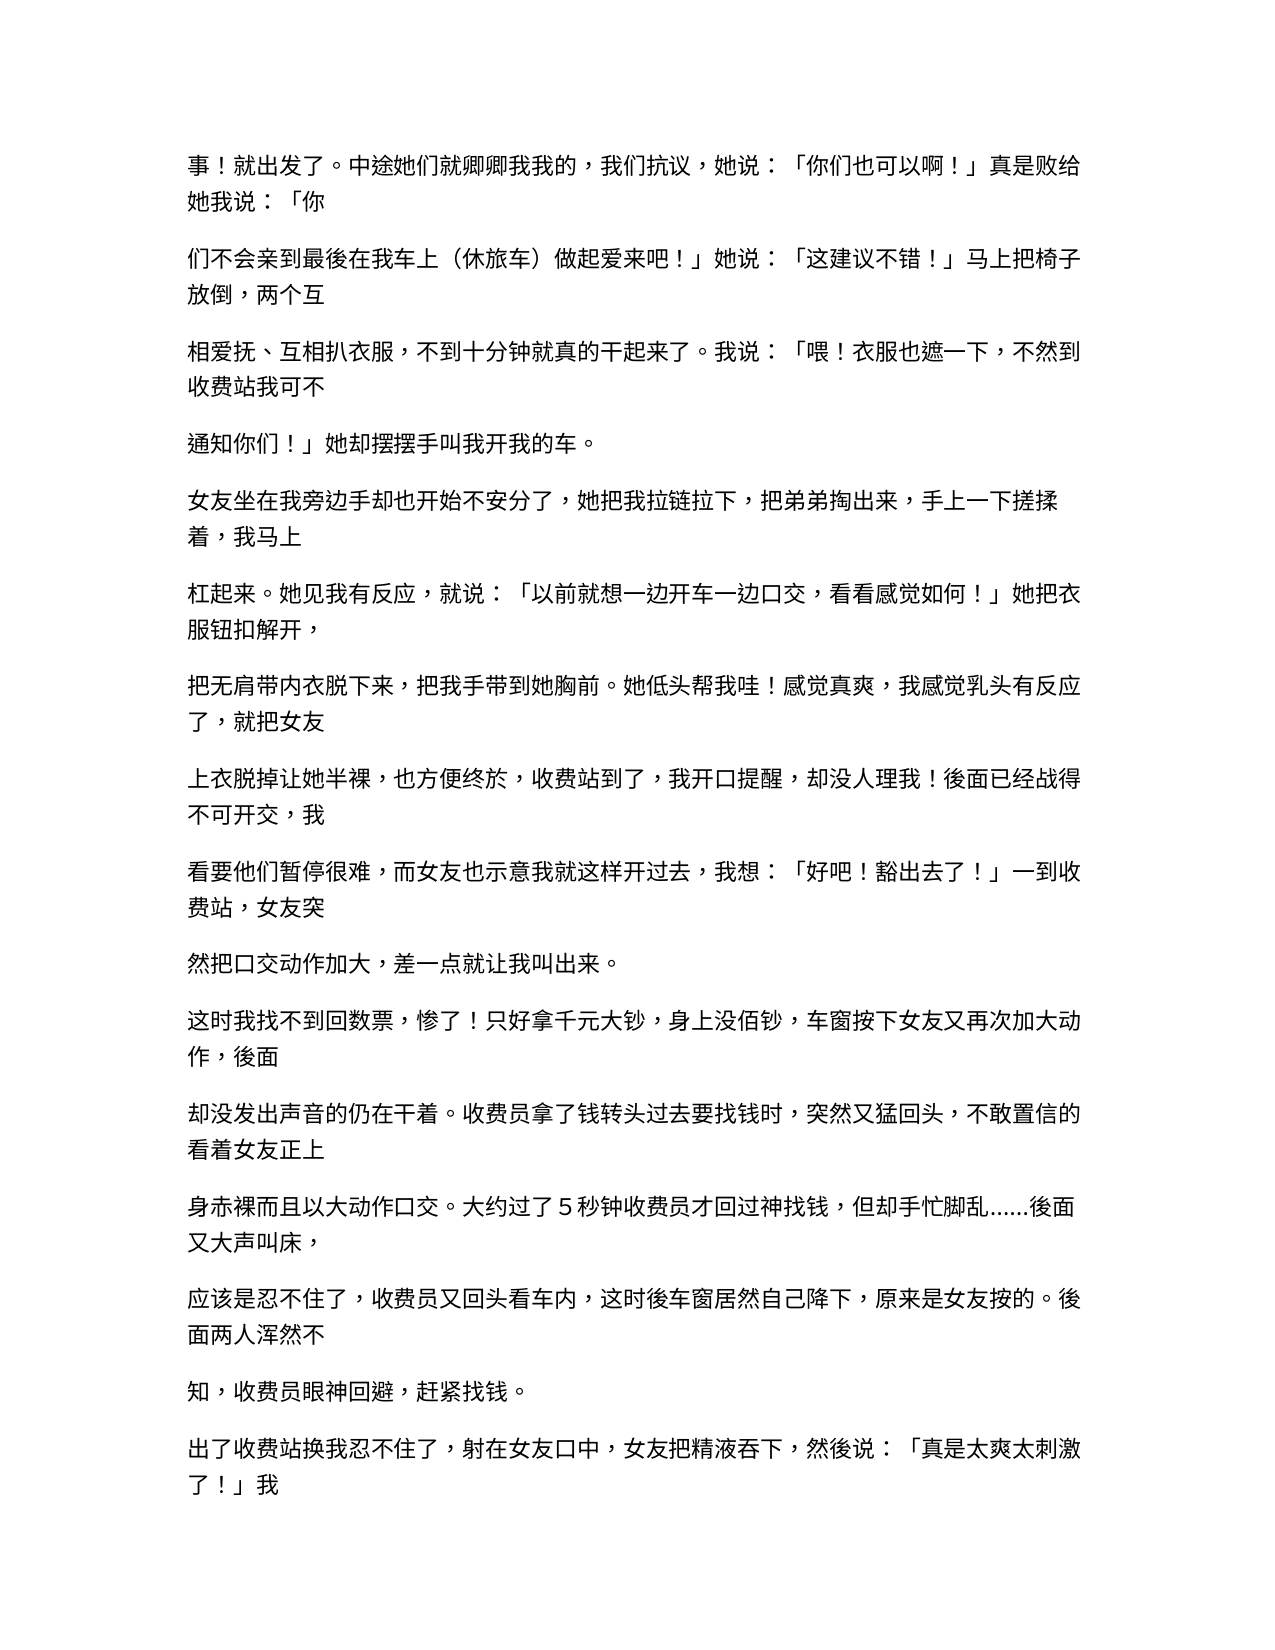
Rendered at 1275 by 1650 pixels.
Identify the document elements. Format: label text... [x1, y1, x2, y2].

text 却没发出声音的仍在干着。收费员拿了钱转头过去要找钱时，突然又猛回头，不敢置信的看着女友正上 [187, 1098, 1087, 1165]
text 上衣脱掉让她半裸，也方便终於，收费站到了，我开口提醒，却没人理我！後面已经战得不可开交，我 [187, 763, 1087, 830]
text 把无肩带内衣脱下来，把我手带到她胸前。她低头帮我哇！感觉真爽，我感觉乳头有反应了，就把女友 [187, 670, 1087, 737]
text 事！就出发了。中途她们就卿卿我我的，我们抗议，她说：「你们也可以啊！」真是败给她我说：「你 [187, 150, 1087, 217]
text 通知你们！」她却摆摆手叫我开我的车。 [187, 428, 1087, 459]
text 知，收费员眼神回避，赶紧找钱。 [187, 1376, 1087, 1407]
text 然把口交动作加大，差一点就让我叫出来。 [187, 948, 1087, 980]
text 应该是忍不住了，收费员又回头看车内，这时後车窗居然自己降下，原来是女友按的。後面两人浑然不 [187, 1283, 1087, 1351]
text 看要他们暂停很难，而女友也示意我就这样开过去，我想：「好吧！豁出去了！」一到收费站，女友突 [187, 856, 1087, 923]
text 相爱抚、互相扒衣服，不到十分钟就真的干起来了。我说：「喂！衣服也遮一下，不然到收费站我可不 [187, 335, 1087, 403]
text 们不会亲到最後在我车上（休旅车）做起爱来吧！」她说：「这建议不错！」马上把椅子放倒，两个互 [187, 243, 1087, 310]
text 身赤裸而且以大动作口交。大约过了５秒钟收费员才回过神找钱，但却手忙脚乱……後面又大声叫床， [187, 1191, 1087, 1258]
text 女友坐在我旁边手却也开始不安分了，她把我拉链拉下，把弟弟掏出来，手上一下搓揉着，我马上 [187, 485, 1087, 552]
text 杠起来。她见我有反应，就说：「以前就想一边开车一边口交，看看感觉如何！」她把衣服钮扣解开， [187, 578, 1087, 645]
text 这时我找不到回数票，惨了！只好拿千元大钞，身上没佰钞，车窗按下女友又再次加大动作，後面 [187, 1005, 1087, 1072]
text 出了收费站换我忍不住了，射在女友口中，女友把精液吞下，然後说：「真是太爽太刺激了！」我 [187, 1433, 1087, 1500]
